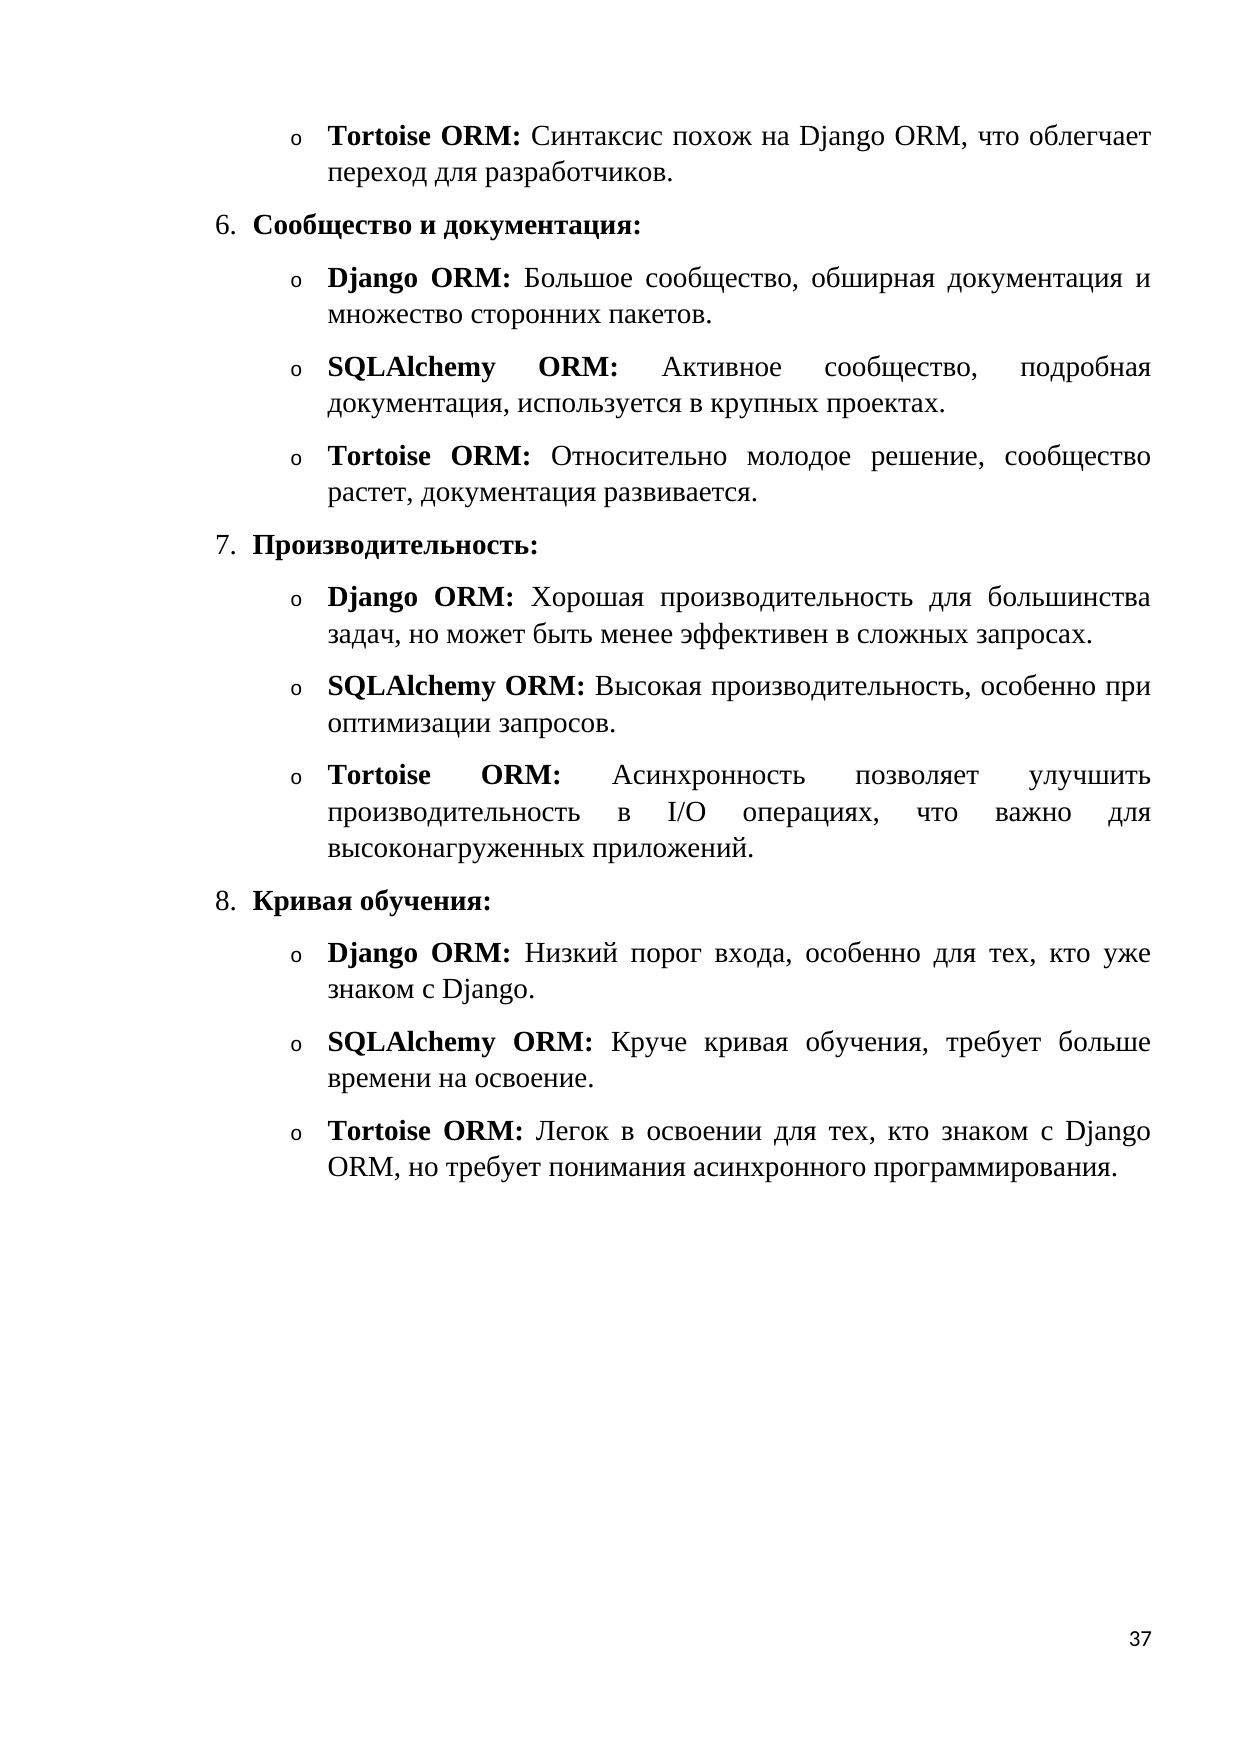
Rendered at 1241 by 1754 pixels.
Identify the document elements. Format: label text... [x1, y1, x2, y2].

list Django ORM: Низкий порог входа, особенно для тех, кто уже знаком с Django. [290, 935, 1152, 1005]
list Сообщество и документация: [215, 207, 1152, 241]
list Django ORM: Хорошая производительность для большинства задач, но может быть менее эффективен в сложных запросах. [290, 579, 1152, 649]
list Tortoise ORM: Асинхронность позволяет улучшить производительность в I/O операциях, что важно для высоконагруженных приложений. [290, 757, 1152, 863]
list Tortoise ORM: Синтаксис похож на Django ORM, что облегчает переход для разработчиков. [290, 118, 1152, 188]
list SQLAlchemy ORM: Круче кривая обучения, требует больше времени на освоение. [290, 1024, 1152, 1094]
list Кривая обучения: [215, 883, 1152, 916]
list Tortoise ORM: Легок в освоении для тех, кто знаком с Django ORM, но требует понимания асинхронного программирования. [290, 1113, 1152, 1183]
list Django ORM: Большое сообщество, обширная документация и множество сторонних пакетов. [290, 260, 1152, 329]
list Производительность: [215, 527, 1152, 560]
list SQLAlchemy ORM: Высокая производительность, особенно при оптимизации запросов. [290, 668, 1152, 738]
list Tortoise ORM: Относительно молодое решение, сообщество растет, документация развивается. [290, 438, 1152, 507]
list SQLAlchemy ORM: Активное сообщество, подробная документация, используется в крупных проектах. [290, 349, 1152, 418]
